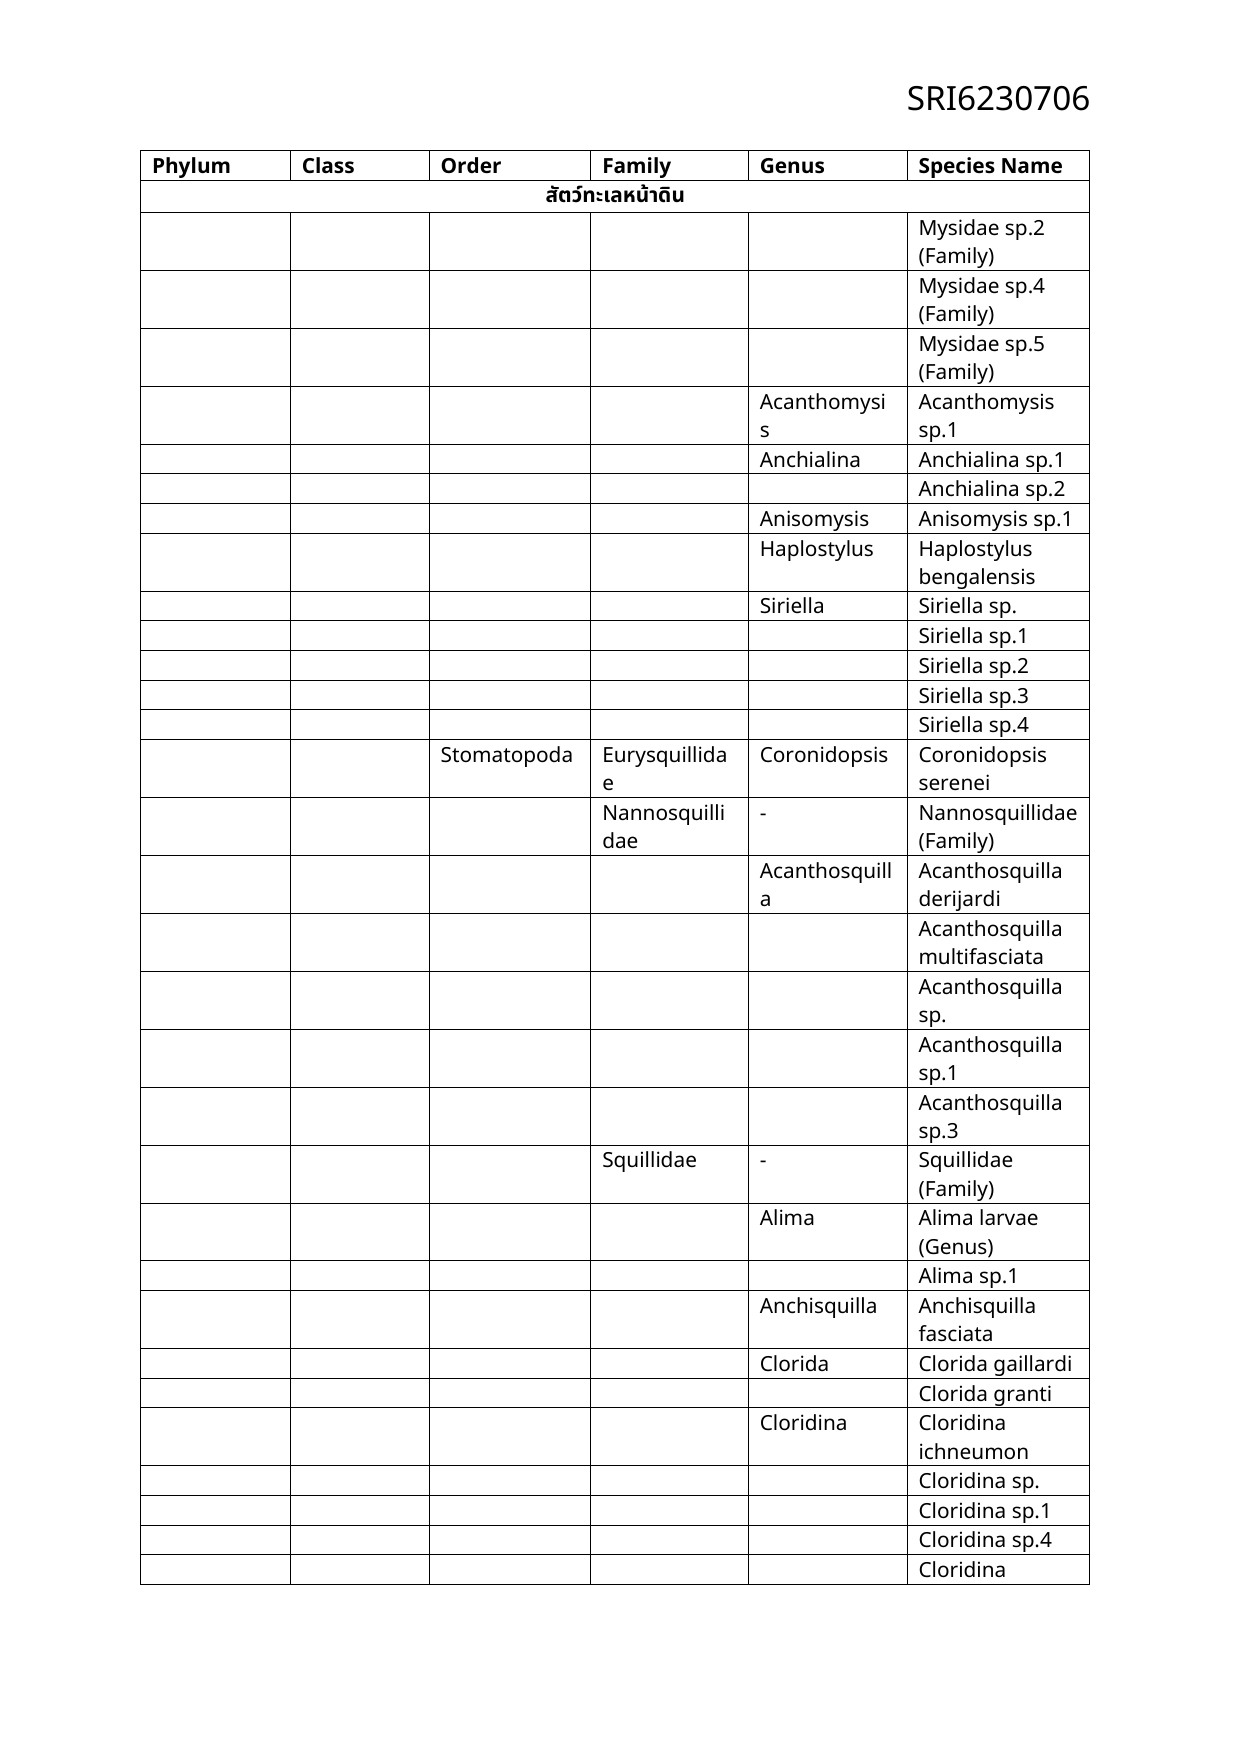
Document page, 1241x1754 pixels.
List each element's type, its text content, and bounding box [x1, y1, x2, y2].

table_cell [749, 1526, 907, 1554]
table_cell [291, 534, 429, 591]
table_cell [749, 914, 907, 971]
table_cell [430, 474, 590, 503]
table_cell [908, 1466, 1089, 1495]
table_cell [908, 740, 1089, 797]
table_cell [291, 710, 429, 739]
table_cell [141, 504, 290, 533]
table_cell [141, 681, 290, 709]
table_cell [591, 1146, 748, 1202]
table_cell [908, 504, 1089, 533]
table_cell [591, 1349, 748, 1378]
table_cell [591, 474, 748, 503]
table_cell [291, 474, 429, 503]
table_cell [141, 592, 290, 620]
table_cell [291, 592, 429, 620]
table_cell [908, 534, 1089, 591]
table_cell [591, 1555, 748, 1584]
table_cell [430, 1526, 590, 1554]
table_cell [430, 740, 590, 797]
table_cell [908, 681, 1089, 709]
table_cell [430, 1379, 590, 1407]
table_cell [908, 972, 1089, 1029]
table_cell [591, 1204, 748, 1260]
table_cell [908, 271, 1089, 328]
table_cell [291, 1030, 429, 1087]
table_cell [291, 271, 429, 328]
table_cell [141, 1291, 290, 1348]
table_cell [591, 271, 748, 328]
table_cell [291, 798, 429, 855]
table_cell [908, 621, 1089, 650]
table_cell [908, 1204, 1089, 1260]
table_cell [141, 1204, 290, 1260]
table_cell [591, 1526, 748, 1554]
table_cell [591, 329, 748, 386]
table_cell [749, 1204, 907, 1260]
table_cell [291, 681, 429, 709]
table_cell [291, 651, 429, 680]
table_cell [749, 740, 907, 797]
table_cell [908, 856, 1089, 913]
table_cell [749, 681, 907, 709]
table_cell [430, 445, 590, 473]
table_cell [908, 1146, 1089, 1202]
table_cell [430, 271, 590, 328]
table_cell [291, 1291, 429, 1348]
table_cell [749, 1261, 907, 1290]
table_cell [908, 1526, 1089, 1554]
table_cell สัตว์ทะเลหน้าดิน [141, 181, 1089, 212]
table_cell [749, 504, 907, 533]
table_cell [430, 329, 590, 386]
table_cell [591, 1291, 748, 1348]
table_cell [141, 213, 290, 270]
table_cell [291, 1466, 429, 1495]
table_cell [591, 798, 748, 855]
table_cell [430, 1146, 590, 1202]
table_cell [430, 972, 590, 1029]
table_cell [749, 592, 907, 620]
table_header Family [591, 151, 748, 179]
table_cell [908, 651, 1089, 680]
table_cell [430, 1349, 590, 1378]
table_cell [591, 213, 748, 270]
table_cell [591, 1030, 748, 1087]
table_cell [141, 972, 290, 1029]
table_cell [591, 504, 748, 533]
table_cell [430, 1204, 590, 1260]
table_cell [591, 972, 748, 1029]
table_header Order [430, 151, 590, 179]
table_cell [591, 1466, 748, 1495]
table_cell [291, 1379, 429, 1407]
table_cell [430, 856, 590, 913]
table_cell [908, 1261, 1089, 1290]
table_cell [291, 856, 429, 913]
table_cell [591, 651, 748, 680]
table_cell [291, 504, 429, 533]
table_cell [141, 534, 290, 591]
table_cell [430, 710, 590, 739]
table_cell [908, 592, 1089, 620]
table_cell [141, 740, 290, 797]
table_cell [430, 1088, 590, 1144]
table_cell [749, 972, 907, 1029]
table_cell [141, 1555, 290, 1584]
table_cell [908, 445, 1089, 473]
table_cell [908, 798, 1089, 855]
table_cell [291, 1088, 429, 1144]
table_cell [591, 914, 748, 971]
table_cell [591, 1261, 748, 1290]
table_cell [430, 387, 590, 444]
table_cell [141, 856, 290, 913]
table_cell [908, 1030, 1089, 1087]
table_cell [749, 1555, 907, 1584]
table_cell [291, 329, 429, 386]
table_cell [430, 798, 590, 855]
table_header Species Name [908, 151, 1089, 179]
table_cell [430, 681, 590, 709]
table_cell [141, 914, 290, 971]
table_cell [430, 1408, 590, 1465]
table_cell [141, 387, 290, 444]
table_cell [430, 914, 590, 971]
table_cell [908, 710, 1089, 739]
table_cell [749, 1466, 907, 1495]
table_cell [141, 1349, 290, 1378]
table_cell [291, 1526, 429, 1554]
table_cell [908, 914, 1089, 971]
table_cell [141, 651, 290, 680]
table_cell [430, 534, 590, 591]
table_header Class [291, 151, 429, 179]
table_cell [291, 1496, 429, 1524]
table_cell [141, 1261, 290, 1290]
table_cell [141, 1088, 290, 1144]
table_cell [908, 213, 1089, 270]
table_header Phylum [141, 151, 290, 179]
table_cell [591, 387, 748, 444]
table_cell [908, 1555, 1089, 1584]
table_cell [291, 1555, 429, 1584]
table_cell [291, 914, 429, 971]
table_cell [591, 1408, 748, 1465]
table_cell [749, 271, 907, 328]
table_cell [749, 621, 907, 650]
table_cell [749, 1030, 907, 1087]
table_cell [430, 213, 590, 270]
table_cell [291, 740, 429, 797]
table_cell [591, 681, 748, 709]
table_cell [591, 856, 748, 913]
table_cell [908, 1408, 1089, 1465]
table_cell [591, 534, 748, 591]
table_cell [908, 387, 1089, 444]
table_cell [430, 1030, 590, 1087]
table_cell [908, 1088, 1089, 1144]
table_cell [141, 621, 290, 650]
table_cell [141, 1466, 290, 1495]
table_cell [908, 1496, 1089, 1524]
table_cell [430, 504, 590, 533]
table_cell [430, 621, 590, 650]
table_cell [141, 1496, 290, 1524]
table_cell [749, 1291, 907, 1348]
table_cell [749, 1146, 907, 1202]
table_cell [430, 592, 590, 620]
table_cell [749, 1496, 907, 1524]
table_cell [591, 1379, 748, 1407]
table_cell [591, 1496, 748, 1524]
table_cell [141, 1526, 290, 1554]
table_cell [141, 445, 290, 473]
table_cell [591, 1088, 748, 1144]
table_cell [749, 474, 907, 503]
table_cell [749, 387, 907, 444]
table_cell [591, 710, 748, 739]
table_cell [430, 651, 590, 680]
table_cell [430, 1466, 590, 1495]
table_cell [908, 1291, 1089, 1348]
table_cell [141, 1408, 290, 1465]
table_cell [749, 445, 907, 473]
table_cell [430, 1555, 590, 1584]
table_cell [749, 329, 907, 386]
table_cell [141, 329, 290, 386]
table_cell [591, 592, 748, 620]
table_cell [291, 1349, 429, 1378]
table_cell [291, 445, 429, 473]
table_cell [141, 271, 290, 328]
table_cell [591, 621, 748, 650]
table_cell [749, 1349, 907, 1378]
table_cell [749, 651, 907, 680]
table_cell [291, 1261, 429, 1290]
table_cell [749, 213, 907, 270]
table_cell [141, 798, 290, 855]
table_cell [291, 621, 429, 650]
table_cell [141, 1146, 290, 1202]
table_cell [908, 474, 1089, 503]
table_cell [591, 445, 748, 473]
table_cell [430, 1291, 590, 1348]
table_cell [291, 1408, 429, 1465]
table_header Genus [749, 151, 907, 179]
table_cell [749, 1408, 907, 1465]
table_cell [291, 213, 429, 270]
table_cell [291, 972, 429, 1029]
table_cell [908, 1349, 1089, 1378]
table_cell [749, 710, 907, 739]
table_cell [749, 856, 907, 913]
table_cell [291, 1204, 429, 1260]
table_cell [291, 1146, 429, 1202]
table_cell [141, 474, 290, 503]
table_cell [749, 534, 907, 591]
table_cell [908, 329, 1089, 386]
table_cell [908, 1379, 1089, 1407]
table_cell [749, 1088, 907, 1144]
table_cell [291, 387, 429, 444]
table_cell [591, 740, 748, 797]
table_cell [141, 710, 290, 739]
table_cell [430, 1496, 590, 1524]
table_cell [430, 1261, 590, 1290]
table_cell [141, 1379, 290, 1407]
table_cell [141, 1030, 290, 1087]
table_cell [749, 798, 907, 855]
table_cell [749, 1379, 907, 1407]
